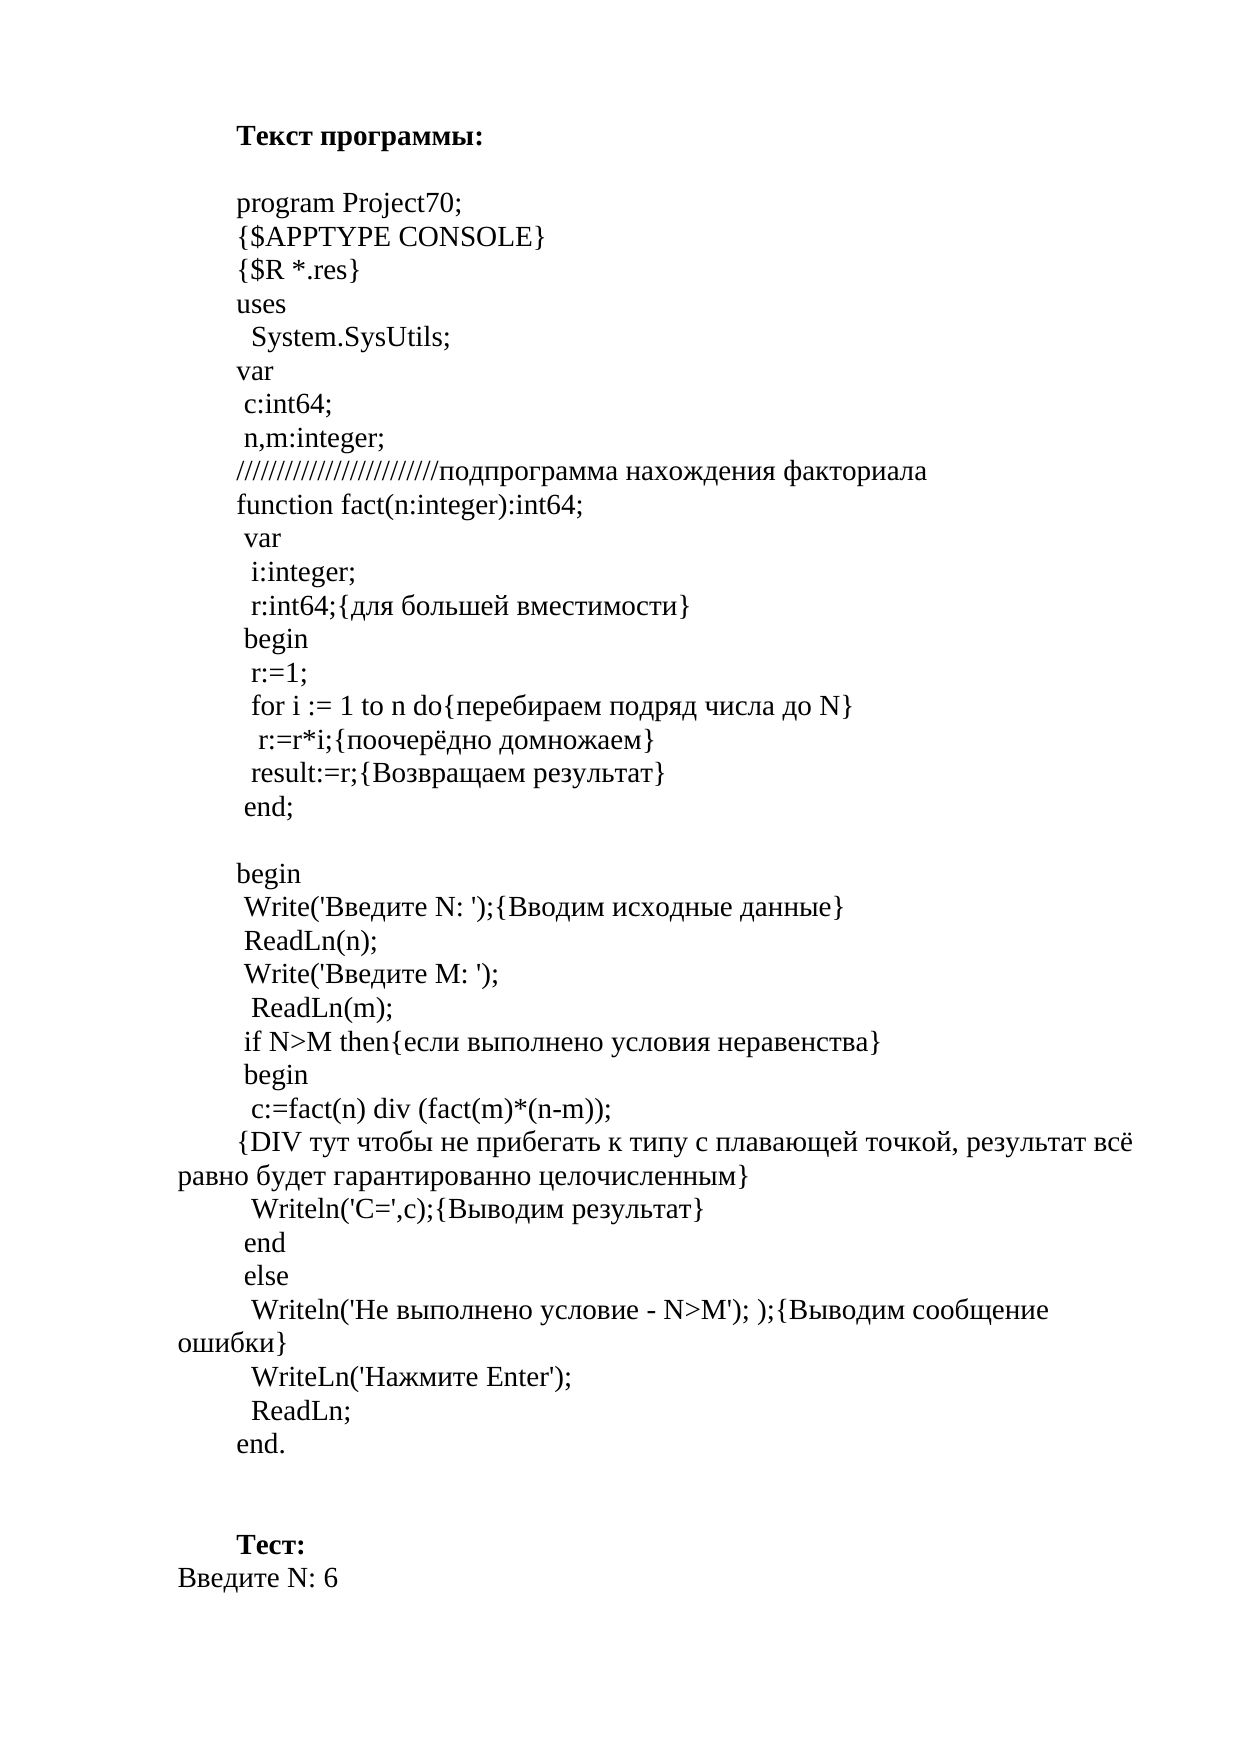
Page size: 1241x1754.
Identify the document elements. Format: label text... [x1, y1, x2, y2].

text c:int64; [177, 386, 1152, 420]
text result:=r;{Возвращаем результат} [177, 755, 1152, 789]
text r:=r*i;{поочерёдно домножаем} [177, 722, 1152, 755]
text program Project70; [177, 185, 1152, 219]
text ReadLn(m); [177, 990, 1152, 1024]
text end [177, 1225, 1152, 1258]
text c:=fact(n) div (fact(m)*(n-m)); [177, 1091, 1152, 1124]
text {$APPTYPE CONSOLE} [177, 219, 1152, 252]
text begin [177, 621, 1152, 655]
text else [177, 1258, 1152, 1292]
text Текст программы: [177, 118, 1152, 152]
text var [177, 521, 1152, 554]
text ReadLn; [177, 1393, 1152, 1426]
text r:=1; [177, 655, 1152, 688]
text {DIV тут чтобы не прибегать к типу с плавающей точкой, результат всё равно будет гарантированно целочисленным} [177, 1124, 1152, 1191]
text Writeln('Не выполнено условие - N>M'); );{Выводим сообщение ошибки} [177, 1292, 1152, 1359]
text end; [177, 789, 1152, 822]
text /////////////////////////подпрограмма нахождения факториала [177, 453, 1152, 487]
text Writeln('С=',c);{Выводим результат} [177, 1191, 1152, 1225]
text n,m:integer; [177, 420, 1152, 453]
text WriteLn('Нажмите Enter'); [177, 1359, 1152, 1393]
text uses [177, 286, 1152, 319]
text end. [177, 1426, 1152, 1460]
text Write('Введите M: '); [177, 957, 1152, 990]
text begin [177, 1057, 1152, 1091]
text var [177, 353, 1152, 386]
text {$R *.res} [177, 252, 1152, 286]
text function fact(n:integer):int64; [177, 487, 1152, 521]
text System.SysUtils; [177, 319, 1152, 353]
text i:integer; [177, 554, 1152, 588]
text r:int64;{для большей вместимости} [177, 588, 1152, 621]
text Тест: [177, 1527, 1152, 1560]
text begin [177, 856, 1152, 889]
text if N>M then{если выполнено условия неравенства} [177, 1024, 1152, 1057]
text ReadLn(n); [177, 923, 1152, 957]
text Write('Введите N: ');{Вводим исходные данные} [177, 889, 1152, 923]
text Введите N: 6 [177, 1560, 1152, 1594]
text for i := 1 to n do{перебираем подряд числа до N} [177, 688, 1152, 722]
